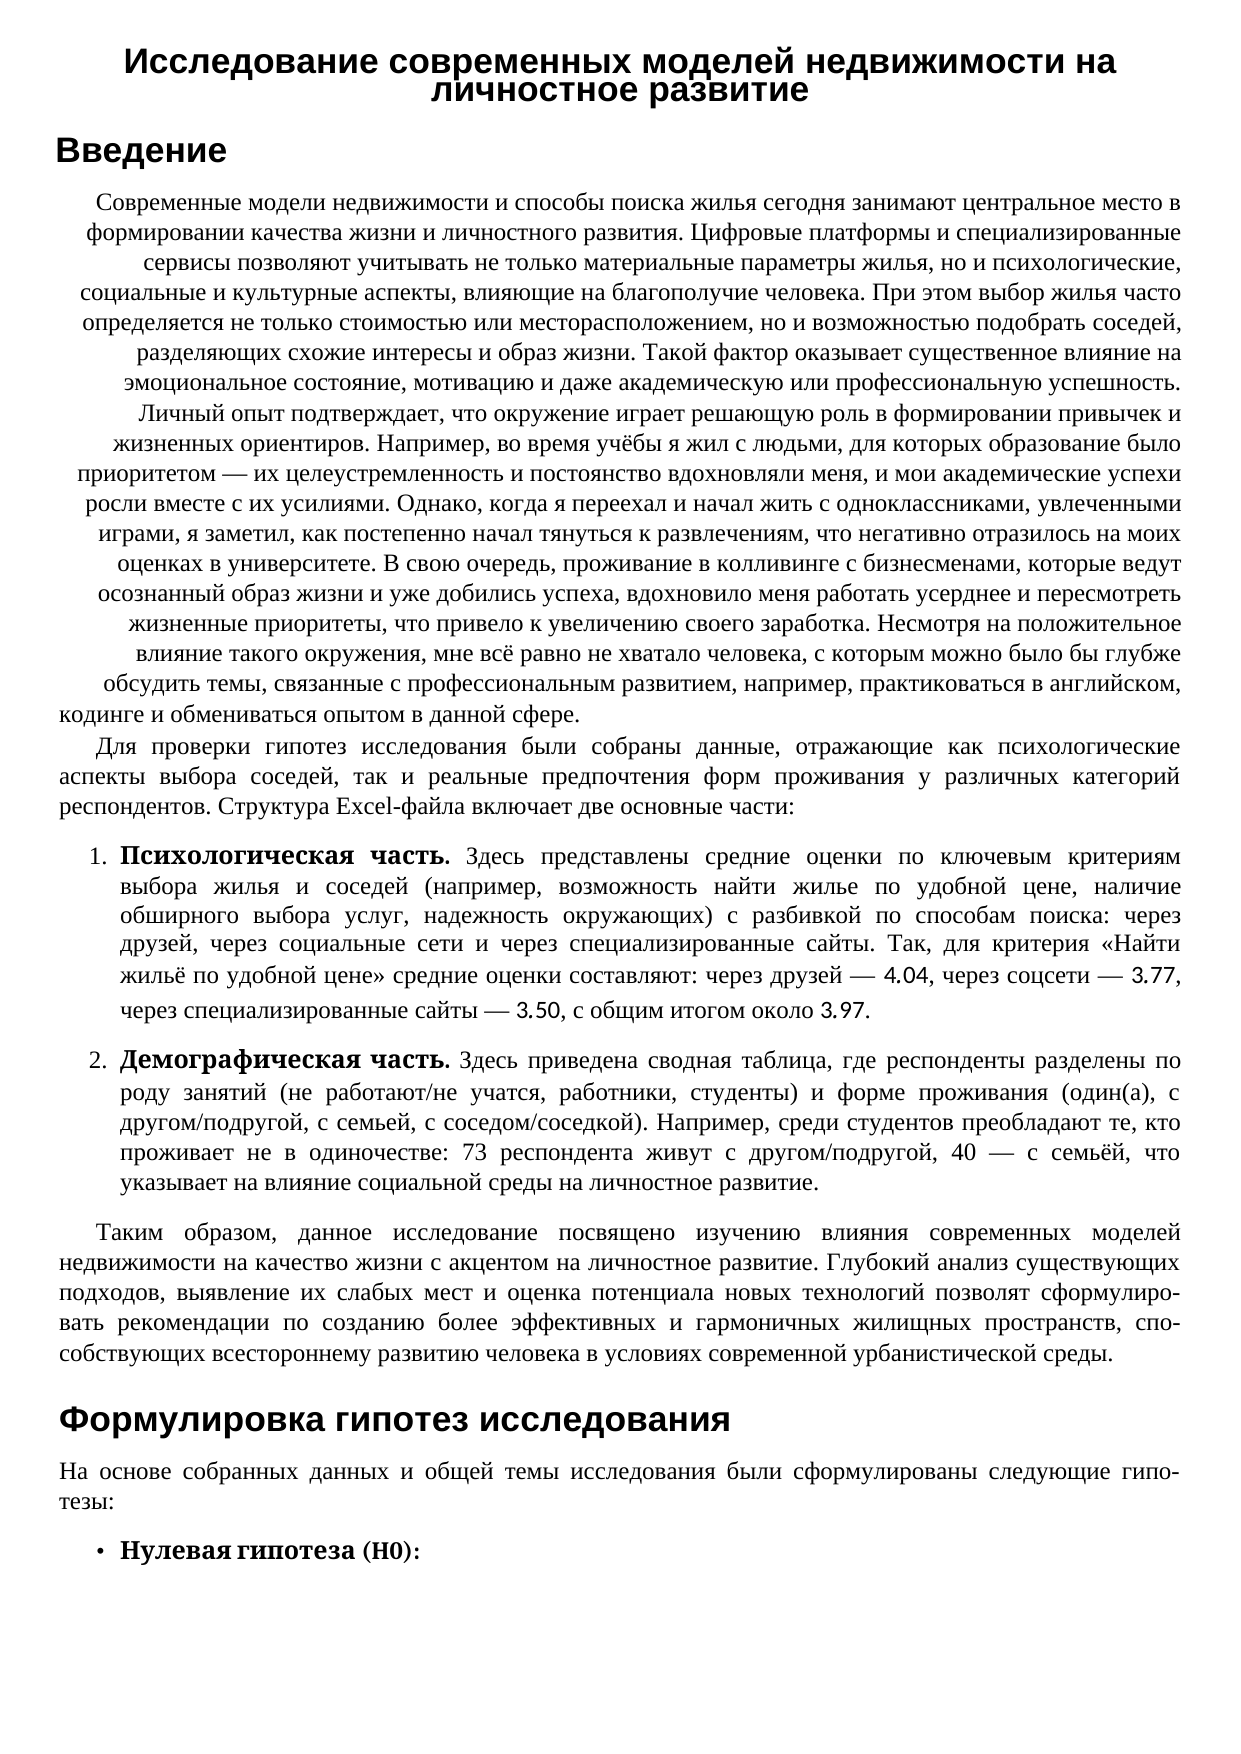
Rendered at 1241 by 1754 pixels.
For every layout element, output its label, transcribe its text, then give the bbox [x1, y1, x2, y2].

list Психологическая часть. Здесь представлены средние оценки по ключевым критериям выбора жилья и соседей (например, возможность найти жилье по удобной цене, наличие обширного выбора услуг, надежность окружающих) с разбивкой по способам поиска: через друзей, через социальные сети и через специализированные сайты. Так, для критерия «Найти жильё по удобной цене» средние оценки составляют: через друзей — 4.04, через соцсети — 3.77, через специализированные сайты — 3.50, с общим итогом около 3.97. [89, 841, 1181, 1025]
text кодинге и обмениваться опытом в данной сфере. [59, 699, 1196, 727]
text Современные модели недвижимости и способы поиска жилья сегодня занимают центральное место в формировании качества жизни и личностного развития. Цифровые платформы и специализированные сервисы позволяют учитывать не только материальные параметры жилья, но и психологические, социальные и культурные аспекты, влияющие на благополучие человека. При этом выбор жилья часто определяется не только стоимостью или месторасположением, но и возможностью подобрать соседей, разделяющих схожие интересы и образ жизни. Такой фактор оказывает существенное влияние на эмоциональное состояние, мотивацию и даже академическую или профессиональную успешность. Личный опыт подтверждает, что окружение играет решающую роль в формировании привычек и жизненных ориентиров. Например, во время учёбы я жил с людьми, для которых образование было приоритетом — их целеустремленность и постоянство вдохновляли меня, и мои академические успехи росли вместе с их усилиями. Однако, когда я переехал и начал жить с одноклассниками, увлеченными играми, я заметил, как постепенно начал тянуться к развлечениям, что негативно отразилось на моих оценках в университете. В свою очередь, проживание в колливинге с бизнесменами, которые ведут осознанный образ жизни и уже добились успеха, вдохновило меня работать усерднее и пересмотреть жизненные приоритеты, что привело к увеличению своего заработка. Несмотря на положительное влияние такого окружения, мне всё равно не хватало человека, с которым можно было бы глубже обсудить темы, связанные с профессиональным развитием, например, практиковаться в английском, [44, 187, 1182, 697]
list Демографическая часть. Здесь приведена сводная таблица, где респонденты разделены по роду занятий (не работают/не учатся, работники, студенты) и форме проживания (один(а), с другом/подругой, с семьей, с соседом/соседкой). Например, среди студентов преобладают те, кто проживает не в одиночестве: 73 респондента живут с другом/подругой, 40 — с семьёй, что указывает на влияние социальной среды на личностное развитие. [89, 1046, 1182, 1196]
text На основе собранных данных и общей темы исследования были сформулированы следующие гипо- тезы: [59, 1456, 1181, 1515]
text Для проверки гипотез исследования были собраны данные, отражающие как психологические аспекты выбора соседей, так и реальные предпочтения форм проживания у различных категорий респондентов. Структура Excel-файла включает две основные части: [59, 731, 1181, 820]
subtitle Нулевая гипотеза (H0): [96, 1536, 1196, 1566]
text Таким образом, данное исследование посвящено изучению влияния современных моделей недвижимости на качество жизни с акцентом на личностное развитие. Глубокий анализ существующих подходов, выявление их слабых мест и оценка потенциала новых технологий позволят сформулиро- вать рекомендации по созданию более эффективных и гармоничных жилищных пространств, спо- собствующих всестороннему развитию человека в условиях современной урбанистической среды. [59, 1217, 1181, 1366]
